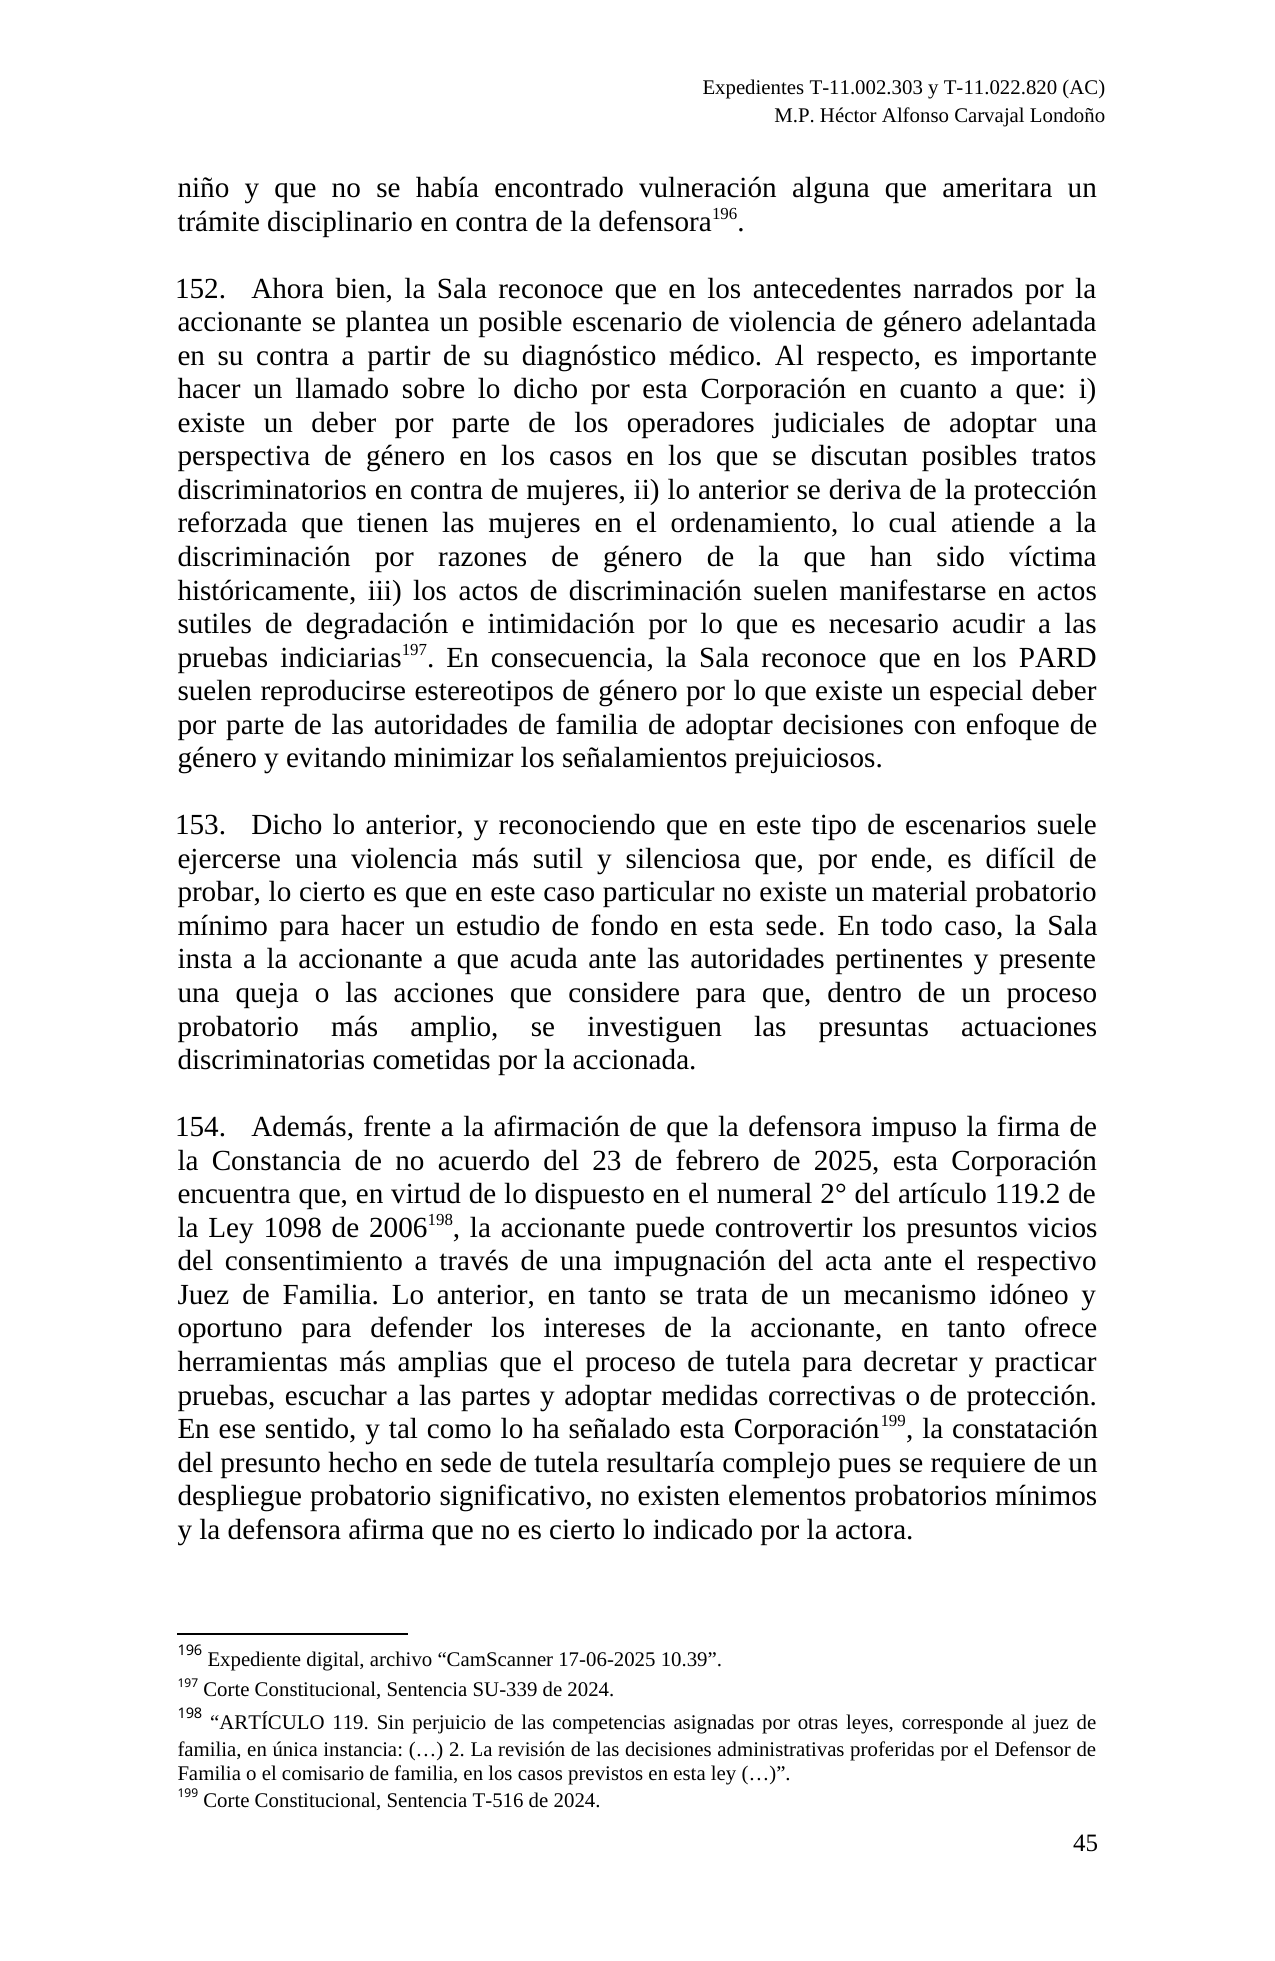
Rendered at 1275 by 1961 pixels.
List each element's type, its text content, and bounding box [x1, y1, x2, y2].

list Además, frente a la afirmación de que la defensora impuso la firma de la Constancia de no acuerdo del 23 de febrero de 2025, esta Corporación encuentra que, en virtud de lo dispuesto en el numeral 2° del artículo 119.2 de la Ley 1098 de 2006, la accionante puede controvertir los presuntos vicios del consentimiento a través de una impugnación del acta ante el respectivo Juez de Familia. Lo anterior, en tanto se trata de un mecanismo idóneo y oportuno para defender los intereses de la accionante, en tanto ofrece herramientas más amplias que el proceso de tutela para decretar y practicar pruebas, escuchar a las partes y adoptar medidas correctivas o de protección. En ese sentido, y tal como lo ha señalado esta Corporación, la constatación del presunto hecho en sede de tutela resultaría complejo pues se requiere de un despliegue probatorio significativo, no existen elementos probatorios mínimos y la defensora afirma que no es cierto lo indicado por la actora. [175, 1109, 1098, 1545]
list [175, 170, 1098, 237]
list Ahora bien, la Sala reconoce que en los antecedentes narrados por la accionante se plantea un posible escenario de violencia de género adelantada en su contra a partir de su diagnóstico médico. Al respecto, es importante hacer un llamado sobre lo dicho por esta Corporación en cuanto a que: i) existe un deber por parte de los operadores judiciales de adoptar una perspectiva de género en los casos en los que se discutan posibles tratos discriminatorios en contra de mujeres, ii) lo anterior se deriva de la protección reforzada que tienen las mujeres en el ordenamiento, lo cual atiende a la discriminación por razones de género de la que han sido víctima históricamente, iii) los actos de discriminación suelen manifestarse en actos sutiles de degradación e intimidación por lo que es necesario acudir a las pruebas indiciarias. En consecuencia, la Sala reconoce que en los PARD suelen reproducirse estereotipos de género por lo que existe un especial deber por parte de las autoridades de familia de adoptar decisiones con enfoque de género y evitando minimizar los señalamientos prejuiciosos. [175, 271, 1098, 774]
list Dicho lo anterior, y reconociendo que en este tipo de escenarios suele ejercerse una violencia más sutil y silenciosa que, por ende, es difícil de probar, lo cierto es que en este caso particular no existe un material probatorio mínimo para hacer un estudio de fondo en esta sede. En todo caso, la Sala insta a la accionante a que acuda ante las autoridades pertinentes y presente una queja o las acciones que considere para que, dentro de un proceso probatorio más amplio, se investiguen las presuntas actuaciones discriminatorias cometidas por la accionada. [175, 807, 1098, 1076]
